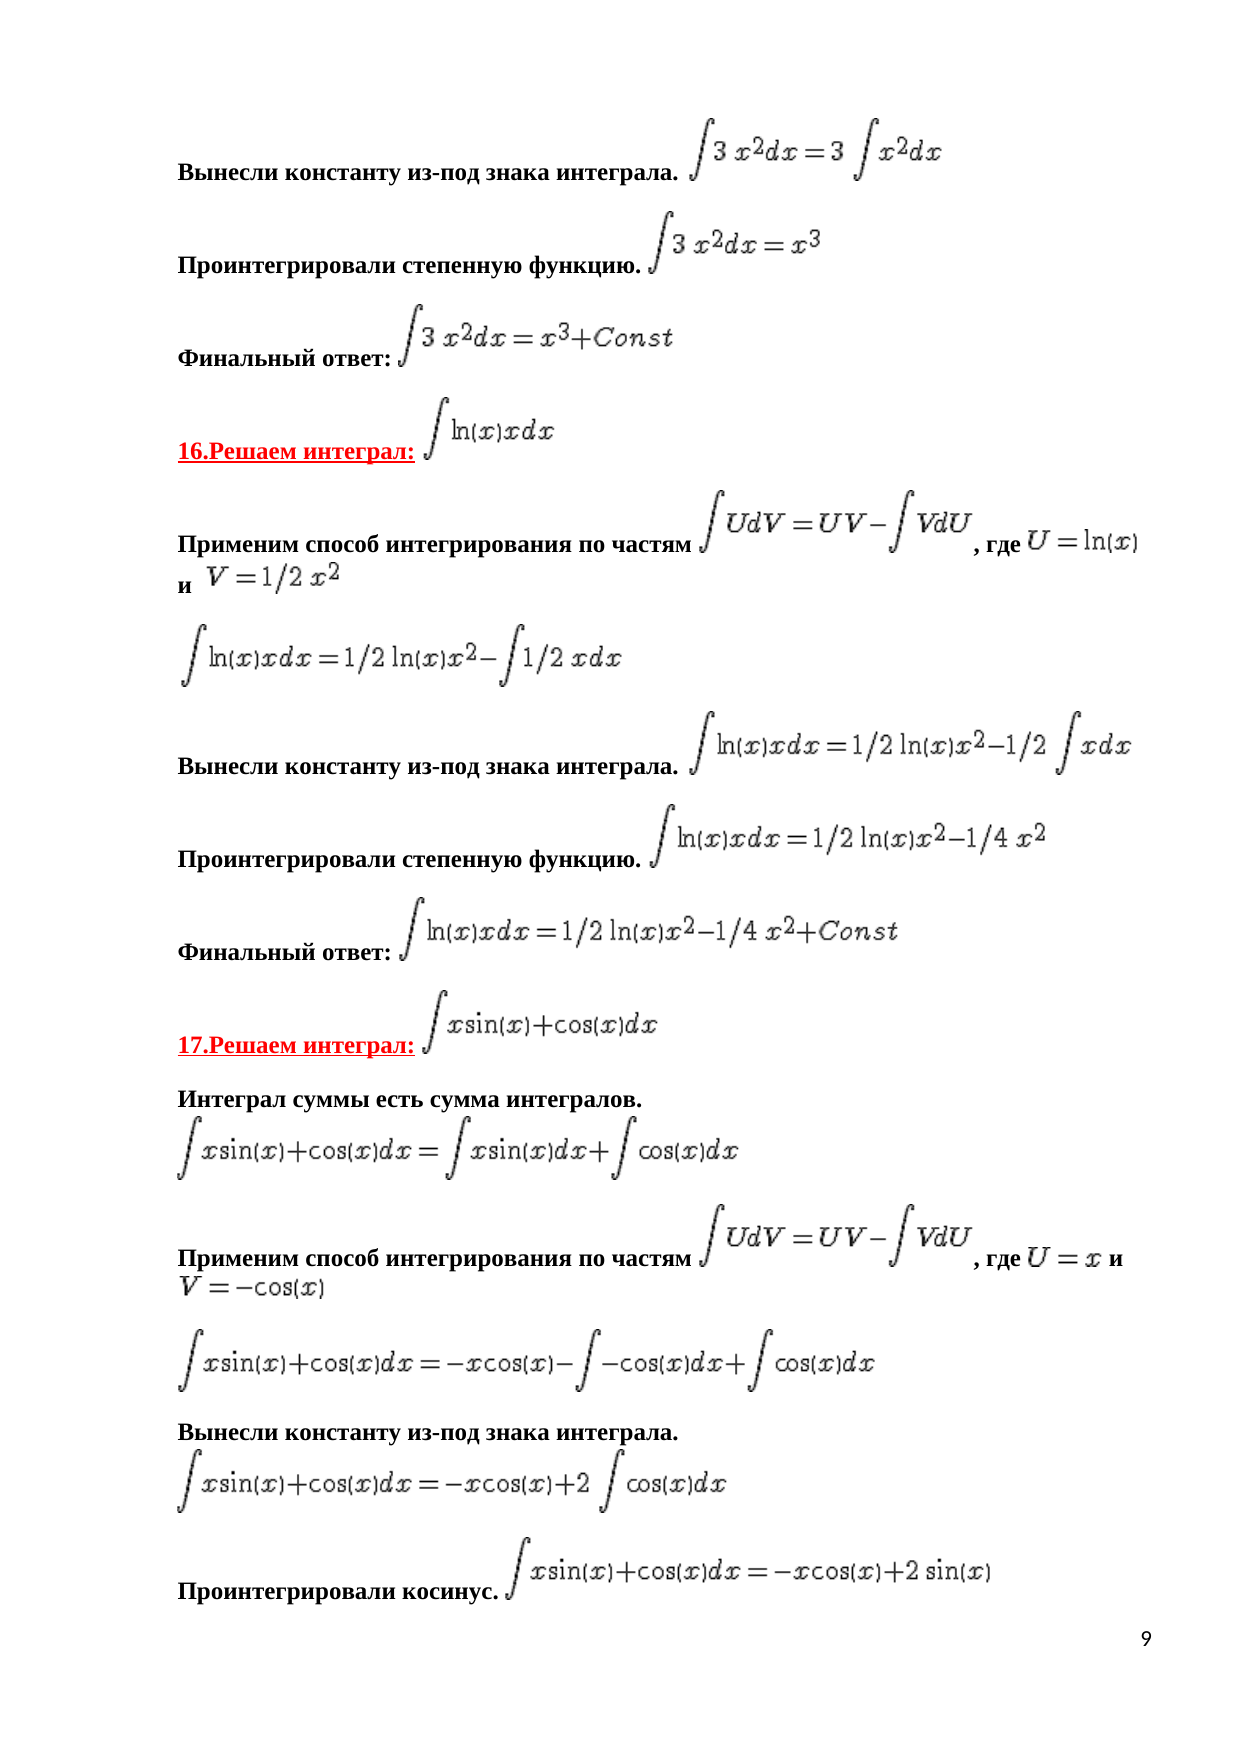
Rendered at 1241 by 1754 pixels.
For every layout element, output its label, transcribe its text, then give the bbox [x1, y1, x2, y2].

text Проинтегрировали степенную функцию. [177, 211, 1152, 279]
picture [177, 1449, 728, 1513]
picture [204, 562, 342, 594]
picture [421, 397, 559, 460]
text Вынесли константу из-под знака интеграла. [177, 118, 1152, 186]
picture [685, 118, 948, 181]
picture [177, 1116, 740, 1180]
picture [1027, 529, 1140, 553]
picture [398, 897, 898, 961]
picture [685, 711, 1135, 775]
picture [398, 304, 673, 367]
picture [647, 804, 1048, 868]
text Применим способ интегрирования по частям , где и [177, 490, 1152, 599]
picture [421, 990, 659, 1054]
picture [505, 1537, 993, 1600]
text 17.Решаем интеграл: [177, 991, 1152, 1059]
picture [698, 490, 974, 553]
picture [177, 624, 628, 687]
picture [177, 1329, 878, 1392]
picture [177, 1276, 328, 1299]
picture [698, 1204, 974, 1267]
picture [1027, 1247, 1103, 1267]
text Применим способ интегрирования по частям , где и [177, 1204, 1152, 1304]
picture [647, 211, 823, 274]
text 16.Решаем интеграл: [177, 397, 1152, 465]
